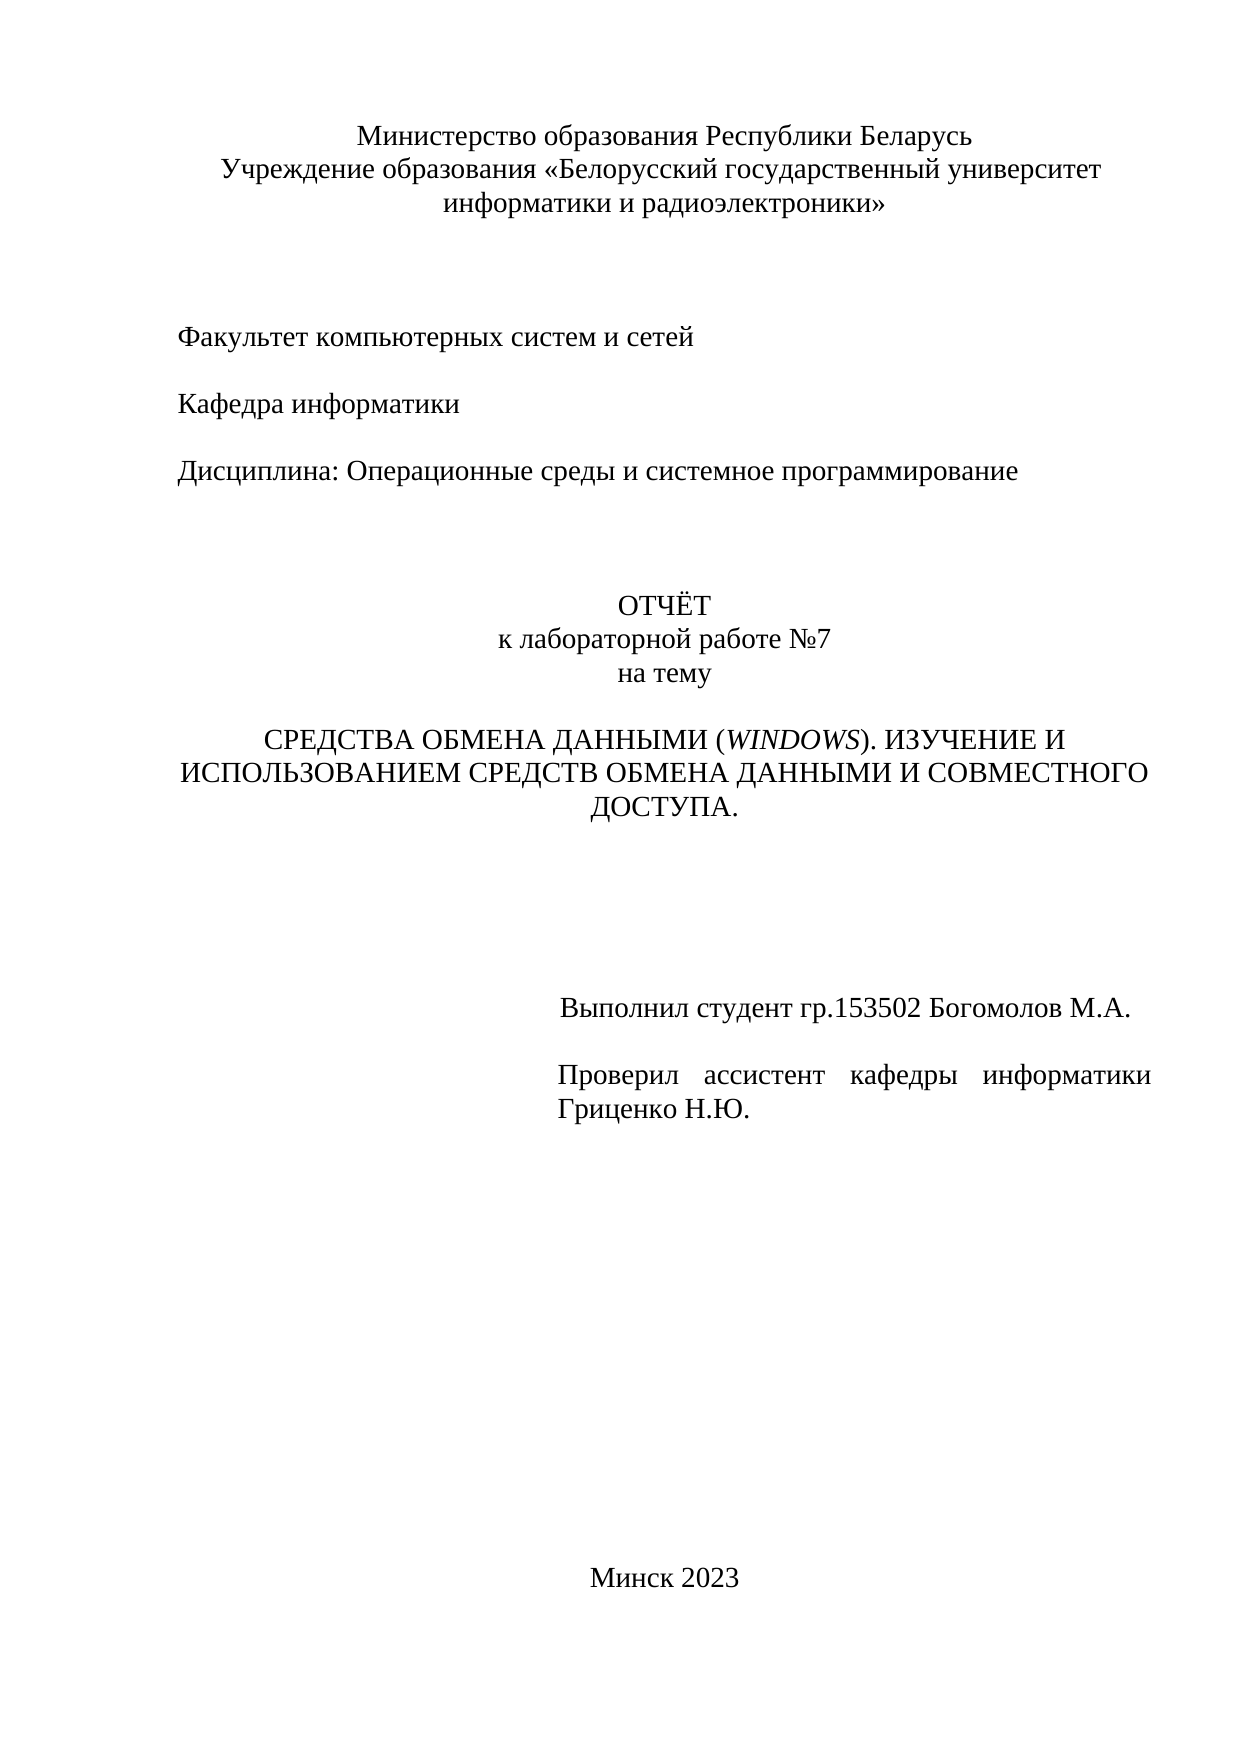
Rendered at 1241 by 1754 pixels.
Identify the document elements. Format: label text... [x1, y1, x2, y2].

text Министерство образования Республики Беларусь [177, 118, 1152, 152]
text Минск 2023 [177, 1560, 1152, 1594]
text Учреждение образования «Белорусский государственный университет информатики и радиоэлектроники» [177, 152, 1152, 219]
text Дисциплина: Операционные среды и системное программирование [177, 453, 1152, 487]
text Проверил ассистент кафедры информатики Гриценко Н.Ю. [557, 1057, 1152, 1124]
text СРЕДСТВА ОБМЕНА ДАННЫМИ (WINDOWS). ИЗУЧЕНИЕ И ИСПОЛЬЗОВАНИЕМ СРЕДСТВ ОБМЕНА ДАННЫМИ И СОВМЕСТНОГО ДОСТУПА. [177, 722, 1152, 822]
text Факультет компьютерных систем и сетей [177, 319, 1152, 353]
text ОТЧЁТ [177, 588, 1152, 621]
text Кафедра информатики [177, 386, 1152, 420]
text к лабораторной работе №7 [177, 621, 1152, 655]
text Выполнил студент гр.153502 Богомолов М.А. [477, 990, 1152, 1024]
text на тему [177, 655, 1152, 688]
